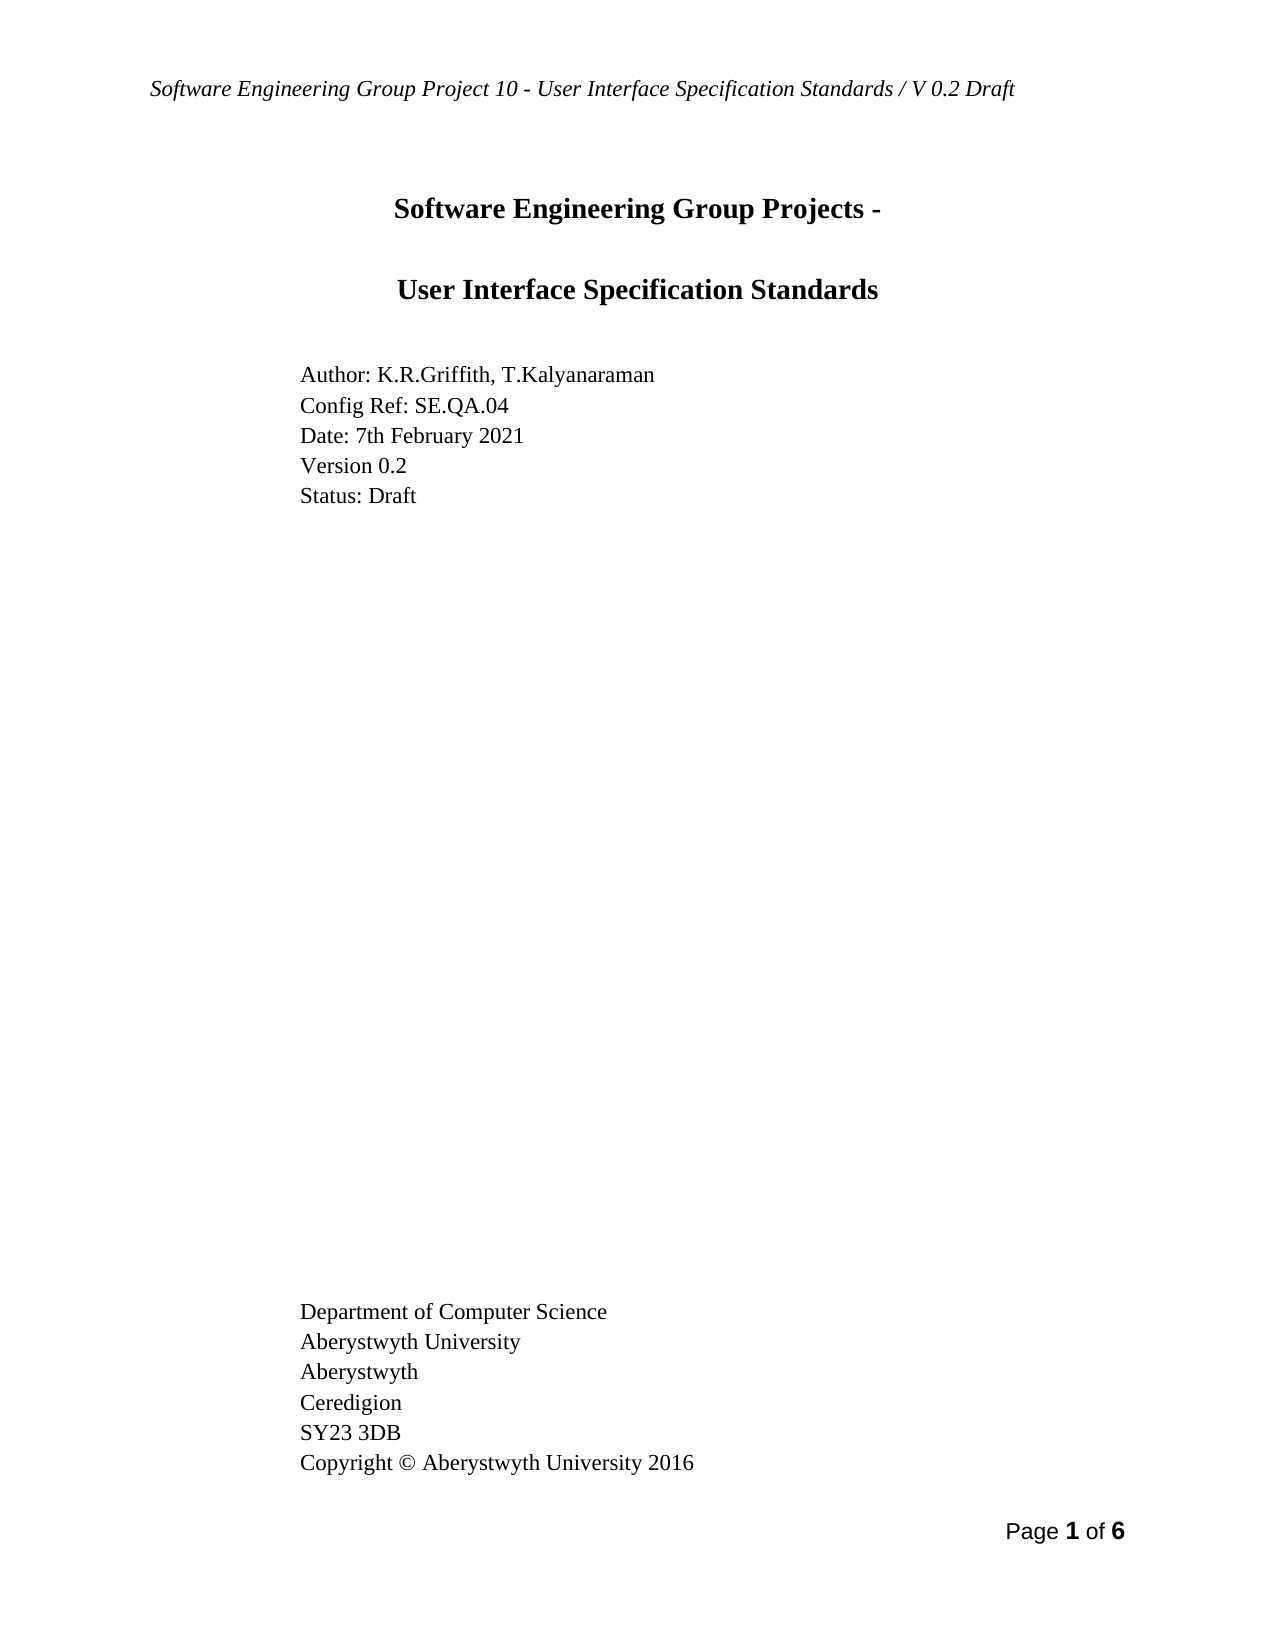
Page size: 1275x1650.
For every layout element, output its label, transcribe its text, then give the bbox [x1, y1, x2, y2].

text Author: K.R.Griffith, T.Kalyanaraman [225, 361, 1125, 388]
text Aberystwyth University [225, 1328, 1125, 1354]
text Aberystwyth [225, 1358, 1125, 1385]
subtitle Software Engineering Group Projects - [150, 192, 1125, 225]
text Copyright © Aberystwyth University 2016 [225, 1449, 1125, 1475]
text Department of Computer Science [225, 1298, 1125, 1324]
text Date: 7th February 2021 [225, 422, 1125, 448]
text Config Ref: SE.QA.04 [225, 392, 1125, 418]
text Status: Draft [225, 482, 1125, 509]
text SY23 3DB [225, 1419, 1125, 1445]
text Version 0.2 [225, 452, 1125, 478]
text Ceredigion [225, 1388, 1125, 1415]
subtitle User Interface Specification Standards [150, 272, 1125, 305]
